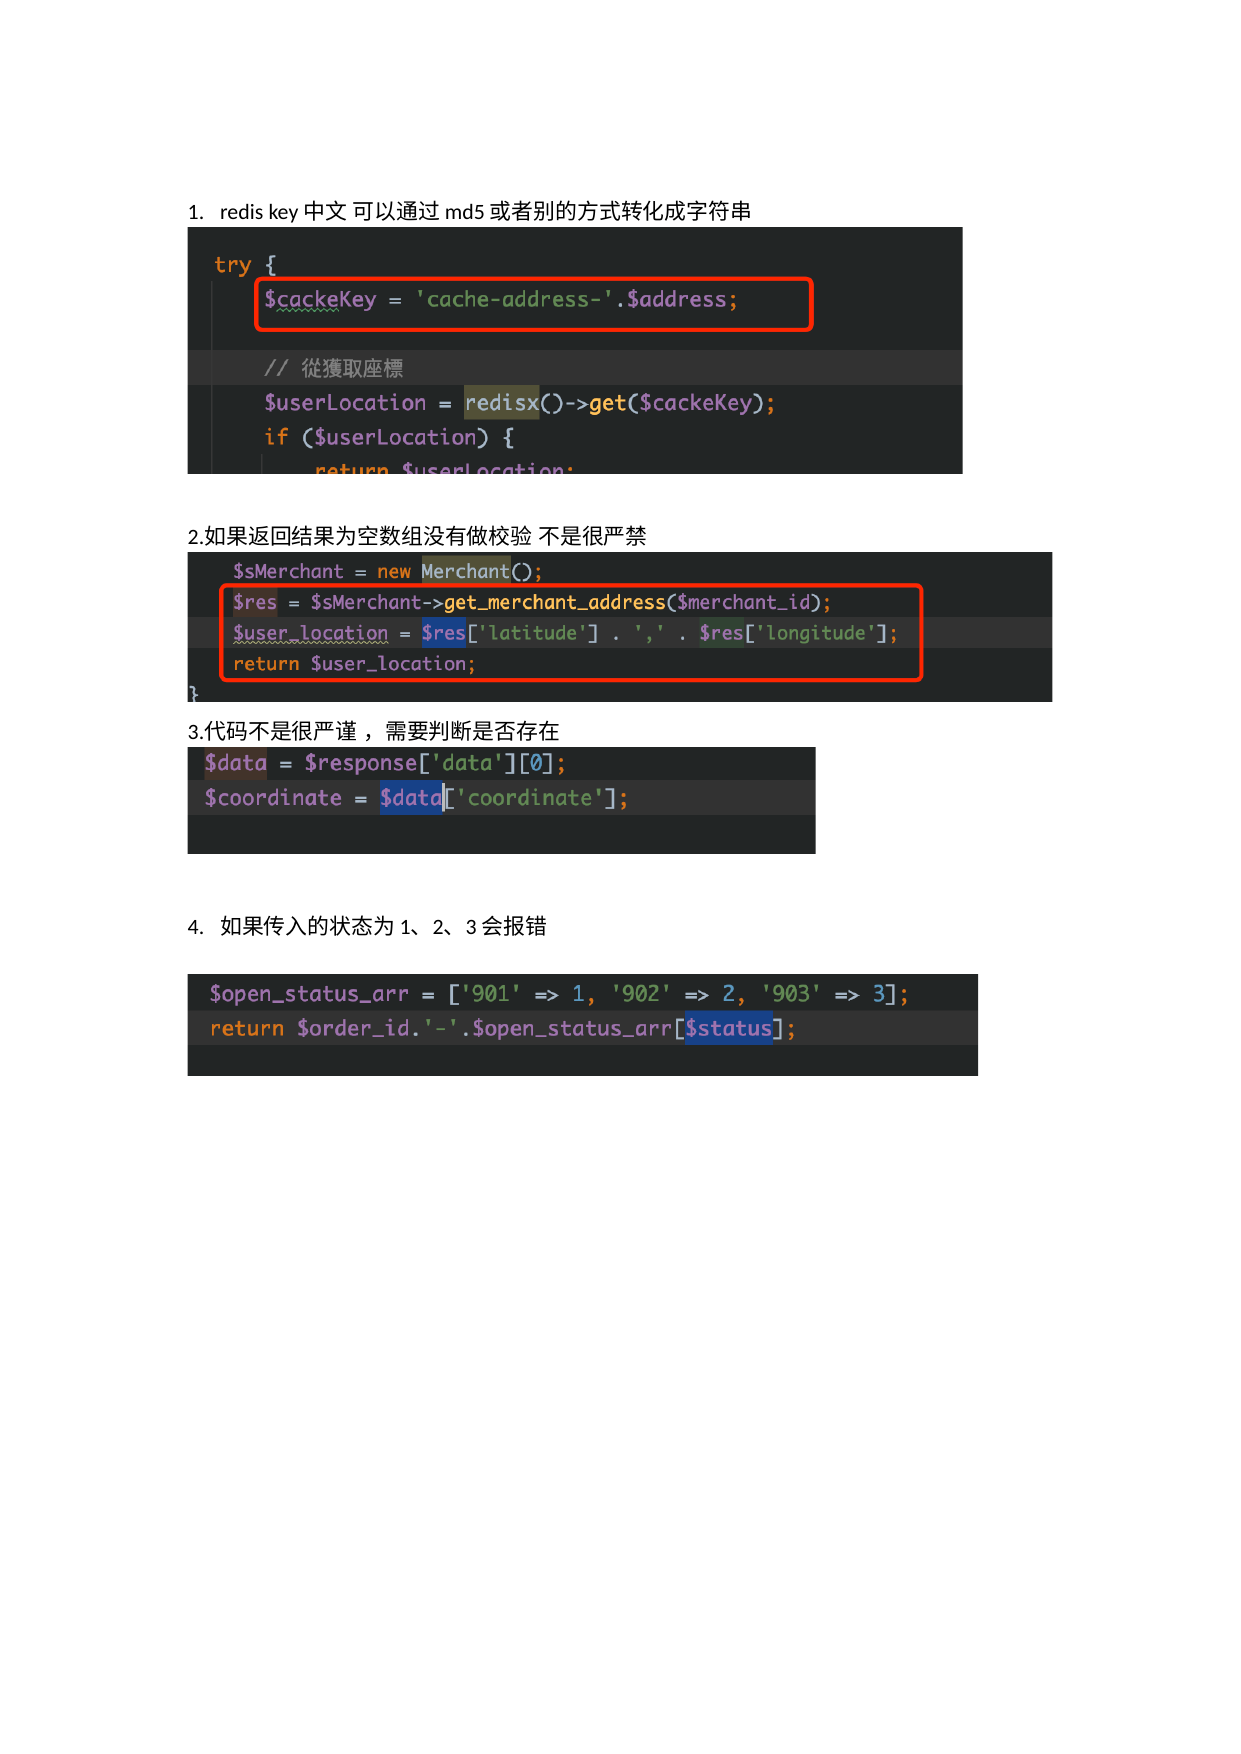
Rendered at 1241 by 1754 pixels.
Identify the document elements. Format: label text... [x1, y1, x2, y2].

list 2.如果返回结果为空数组没有做校验 不是很严禁 [187, 519, 1053, 552]
list 3.代码不是很严谨 ，需要判断是否存在 [187, 702, 1053, 747]
picture [187, 227, 963, 474]
picture [187, 974, 979, 1076]
list redis key 中文 可以通过md5 或者别的方式转化成字符串 [187, 194, 1053, 227]
picture [187, 747, 816, 854]
list 如果传入的状态为1、2、3 会报错 [187, 909, 1053, 942]
picture [187, 552, 1053, 702]
